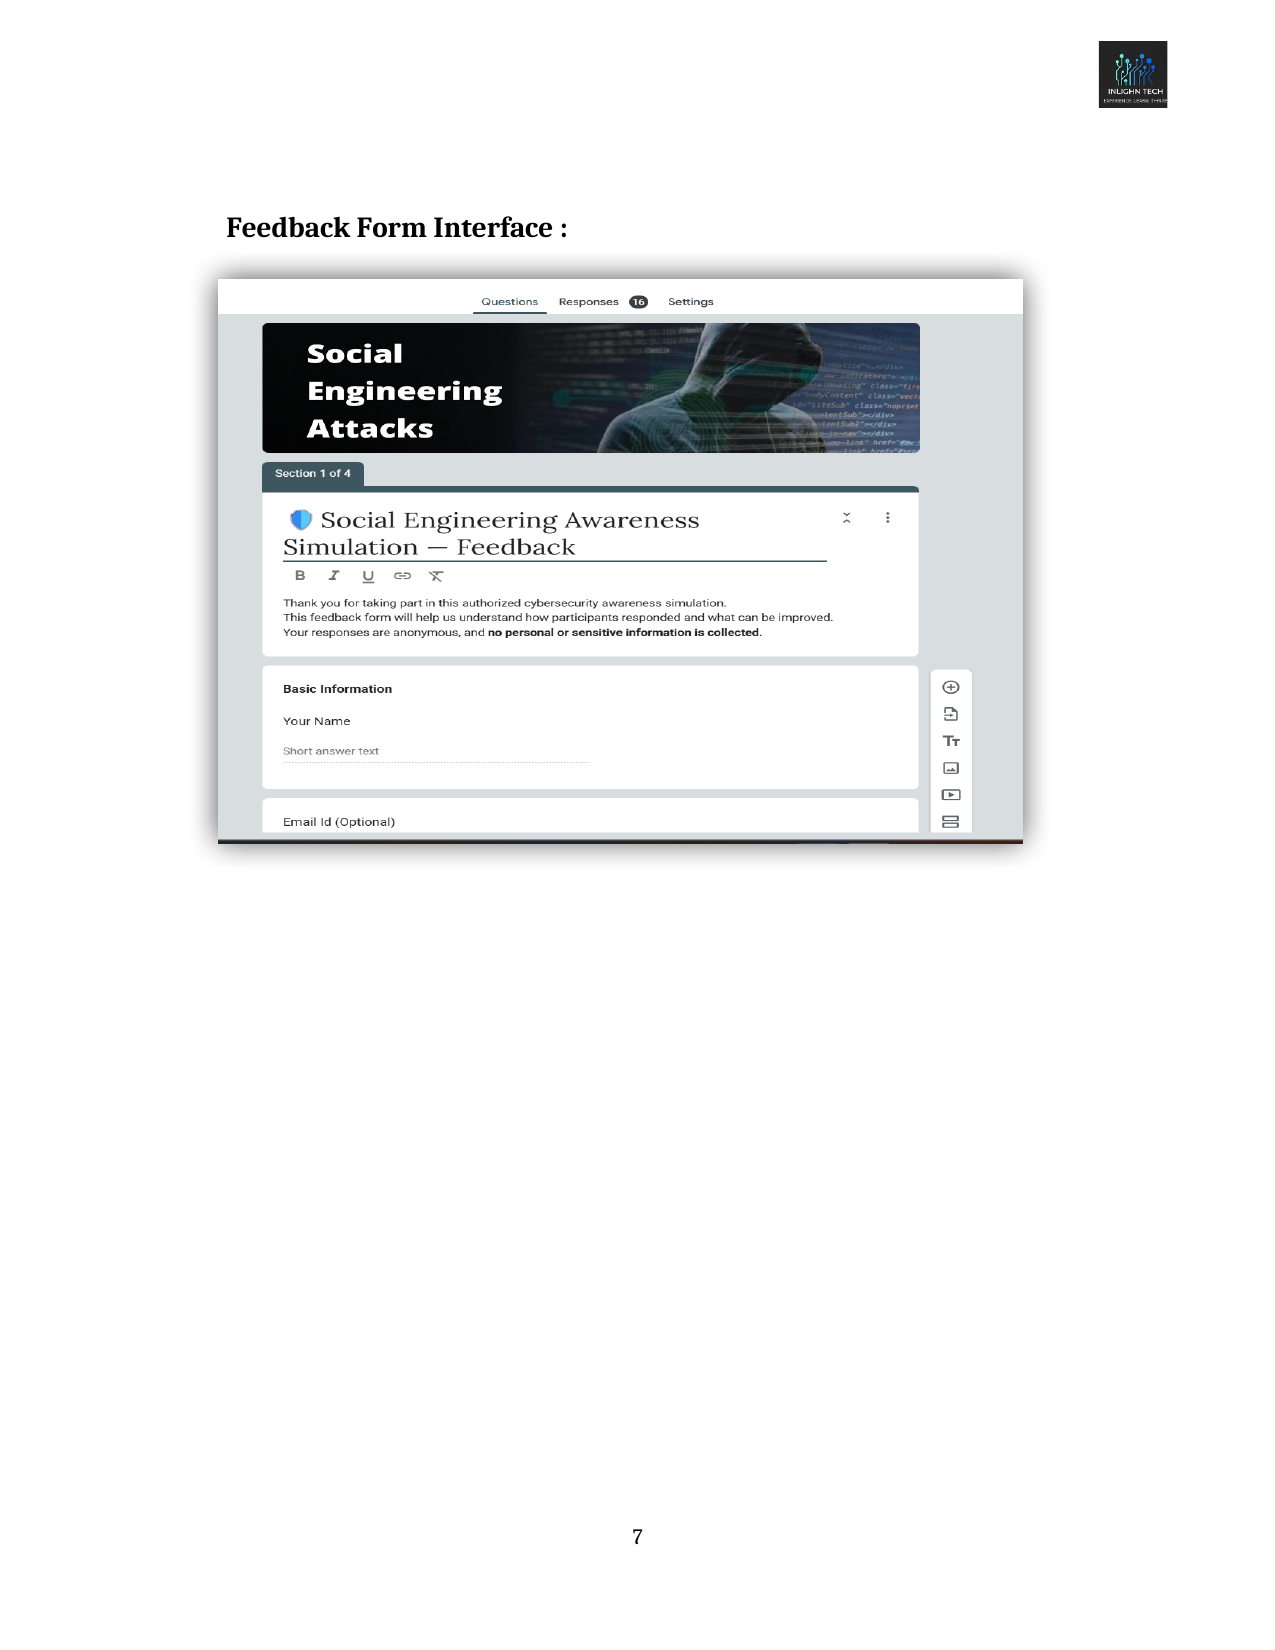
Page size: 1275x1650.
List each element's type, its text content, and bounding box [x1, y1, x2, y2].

picture [218, 279, 1023, 844]
picture [1098, 41, 1167, 108]
